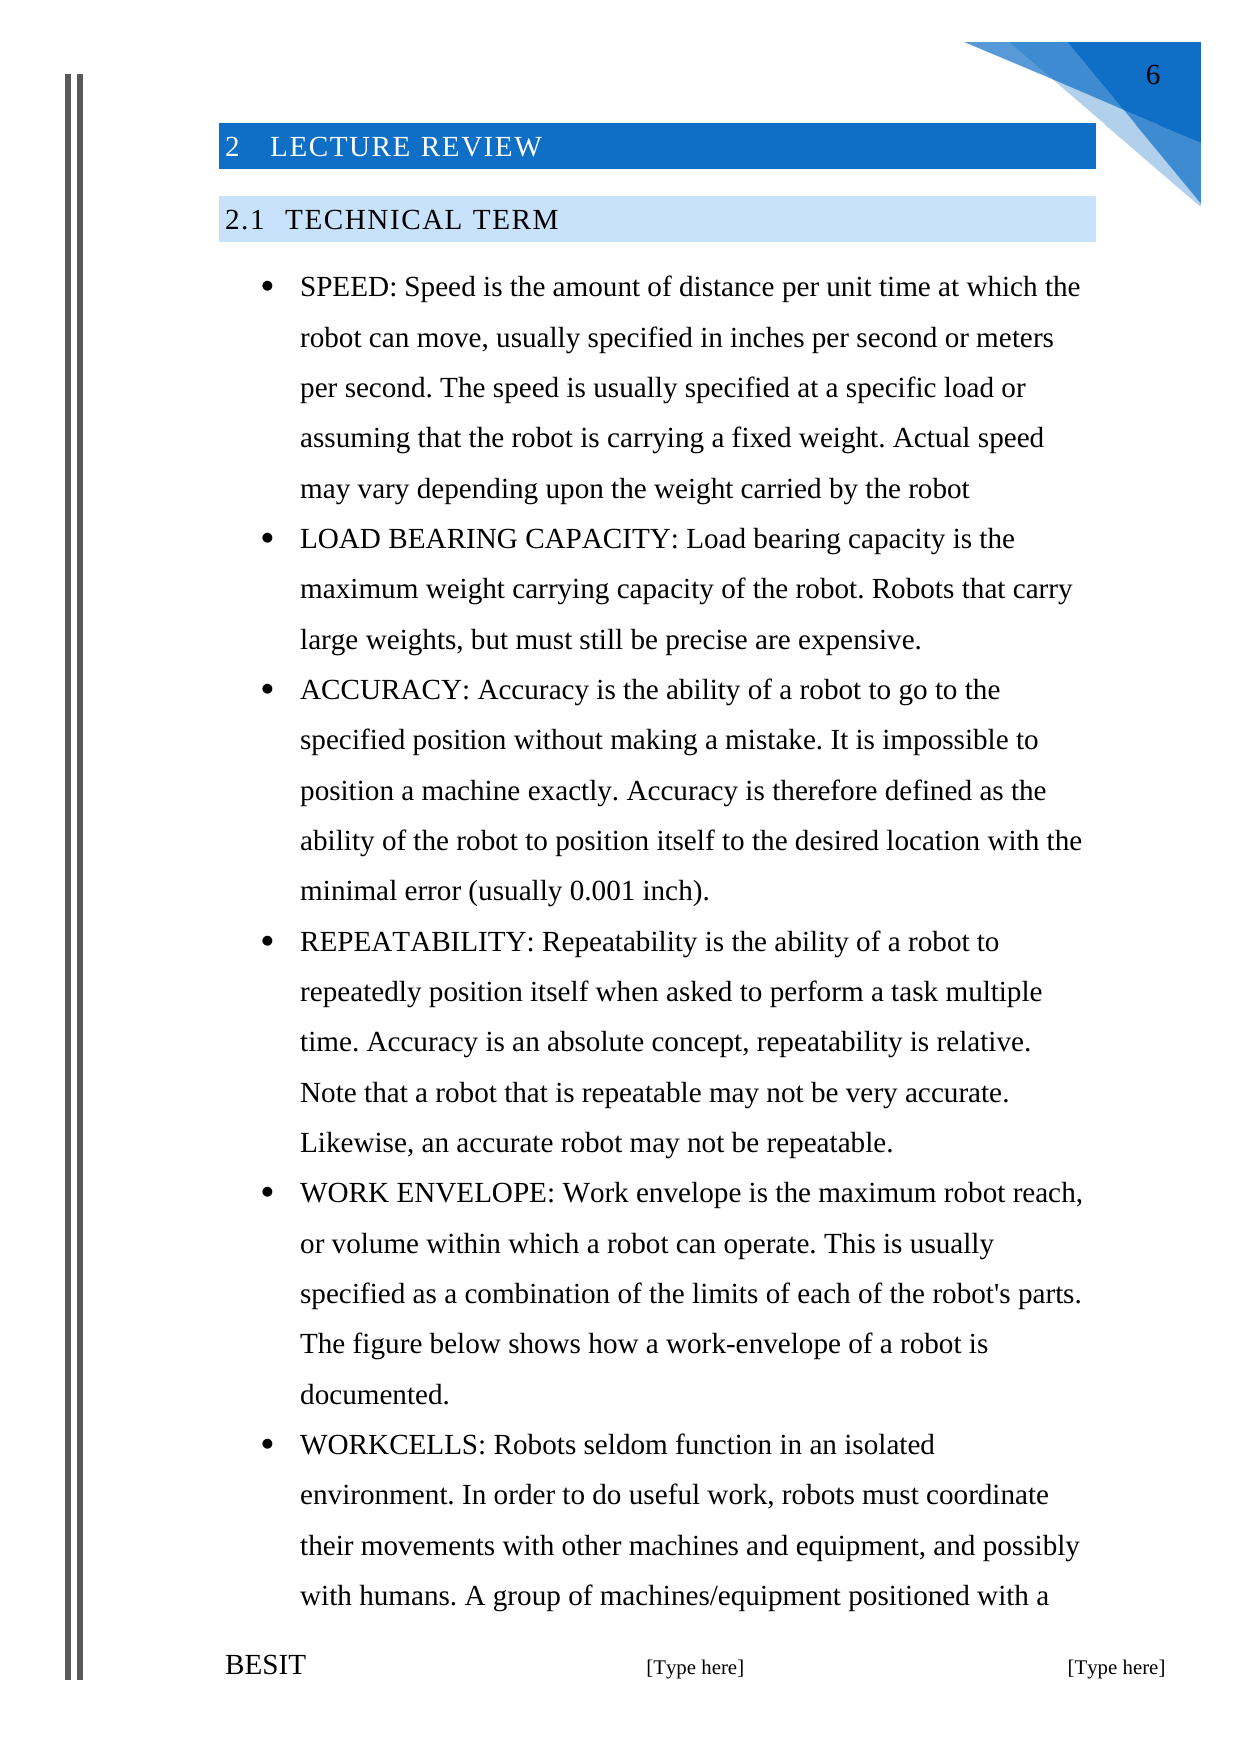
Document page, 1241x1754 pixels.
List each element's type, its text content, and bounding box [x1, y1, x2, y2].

list ACCURACY: Accuracy is the ability of a robot to go to the specified position without making a mistake. It is impossible to position a machine exactly. Accuracy is therefore defined as the ability of the robot to position itself to the desired location with the minimal error (usually 0.001 inch). [262, 672, 1090, 907]
list WORK ENVELOPE: Work envelope is the maximum robot reach, or volume within which a robot can operate. This is usually specified as a combination of the limits of each of the robot's parts. The figure below shows how a work-envelope of a robot is documented. [262, 1175, 1090, 1410]
subtitle lecture review [225, 129, 1090, 163]
subtitle Technical Term [225, 203, 1090, 236]
list SPEED: Speed is the amount of distance per unit time at which the robot can move, usually specified in inches per second or meters per second. The speed is usually specified at a specific load or assuming that the robot is carrying a fixed weight. Actual speed may vary depending upon the weight carried by the robot [262, 269, 1090, 504]
picture [963, 42, 1201, 206]
list LOAD BEARING CAPACITY: Load bearing capacity is the maximum weight carrying capacity of the robot. Robots that carry large weights, but must still be precise are expensive. [262, 521, 1090, 655]
list REPEATABILITY: Repeatability is the ability of a robot to repeatedly position itself when asked to perform a task multiple time. Accuracy is an absolute concept, repeatability is relative. Note that a robot that is repeatable may not be very accurate. Likewise, an accurate robot may not be repeatable. [262, 924, 1090, 1159]
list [262, 1427, 1090, 1612]
